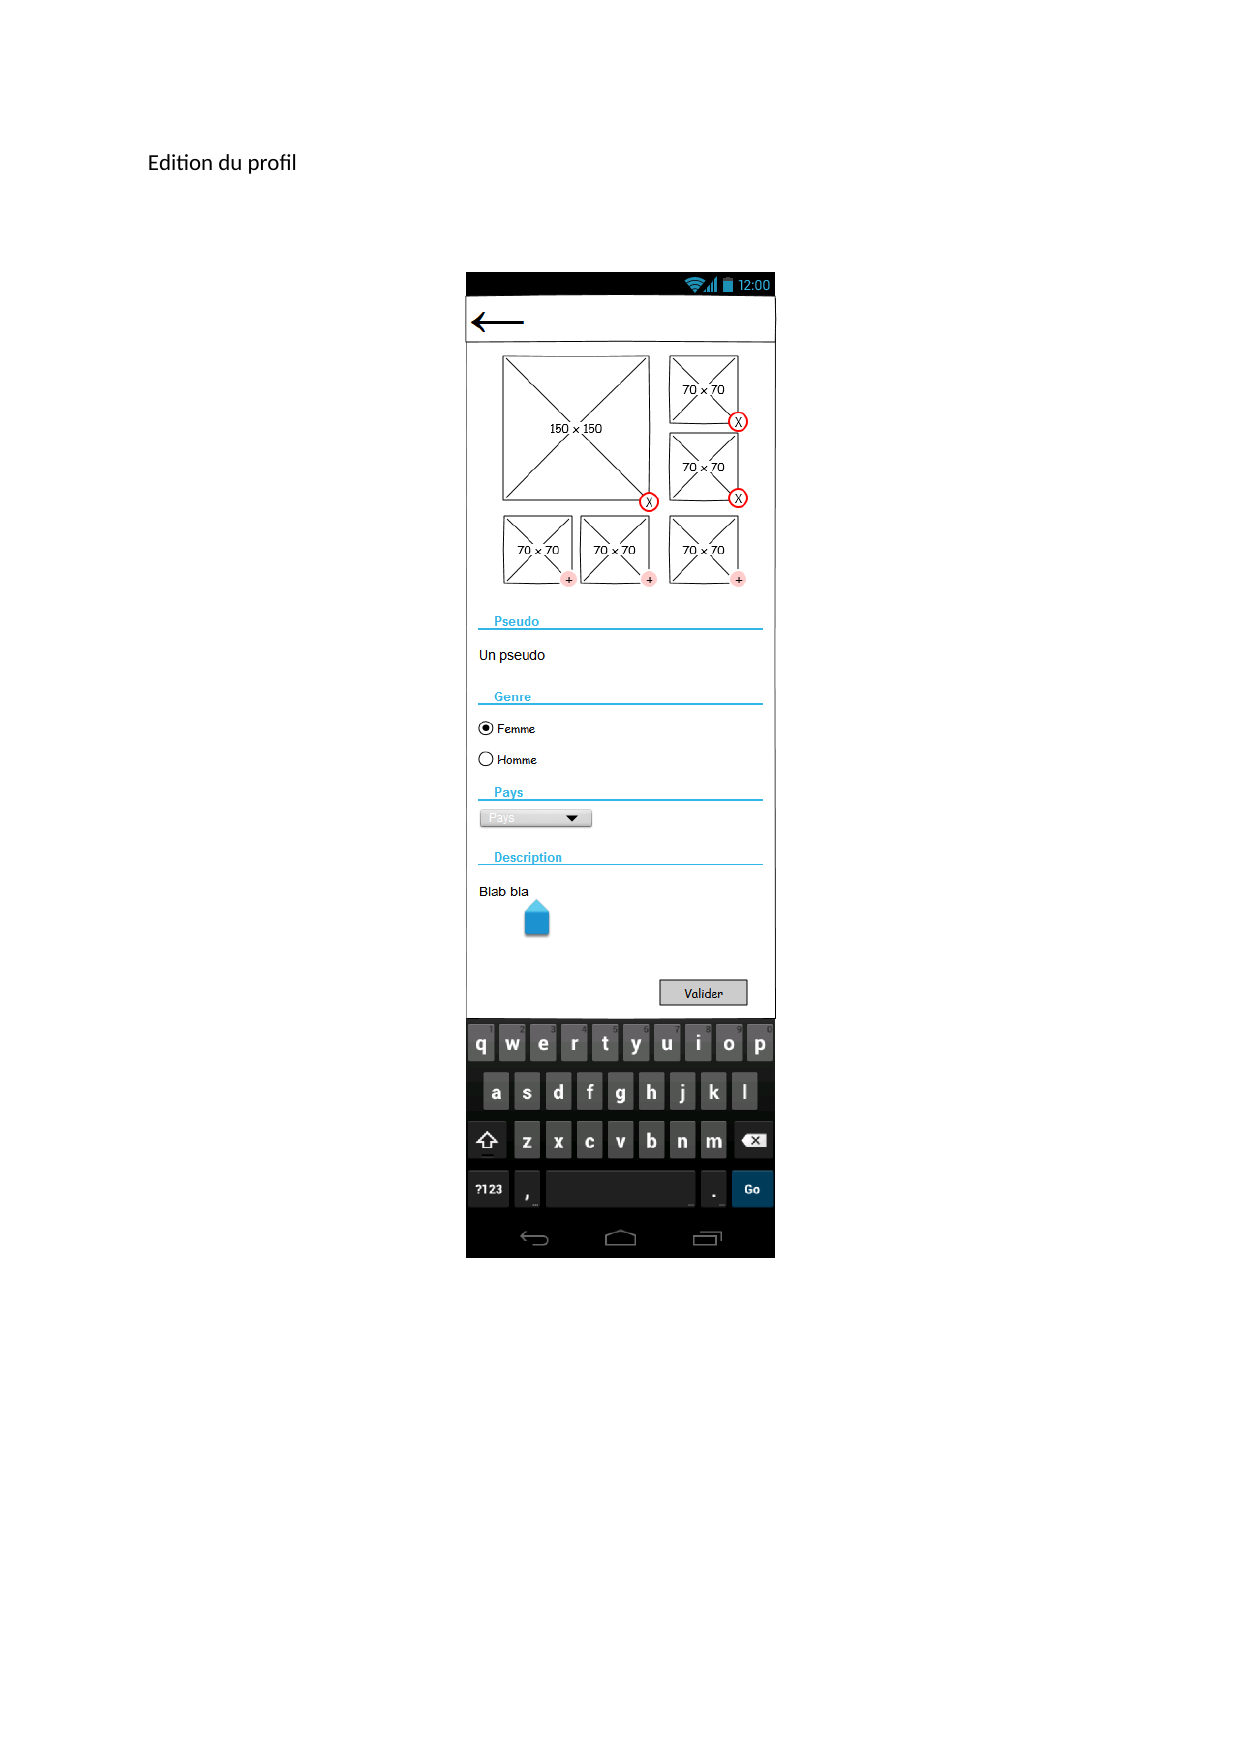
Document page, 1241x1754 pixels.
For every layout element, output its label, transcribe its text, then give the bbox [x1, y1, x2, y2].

picture [436, 243, 805, 1402]
text Edition du profil [148, 148, 1093, 176]
